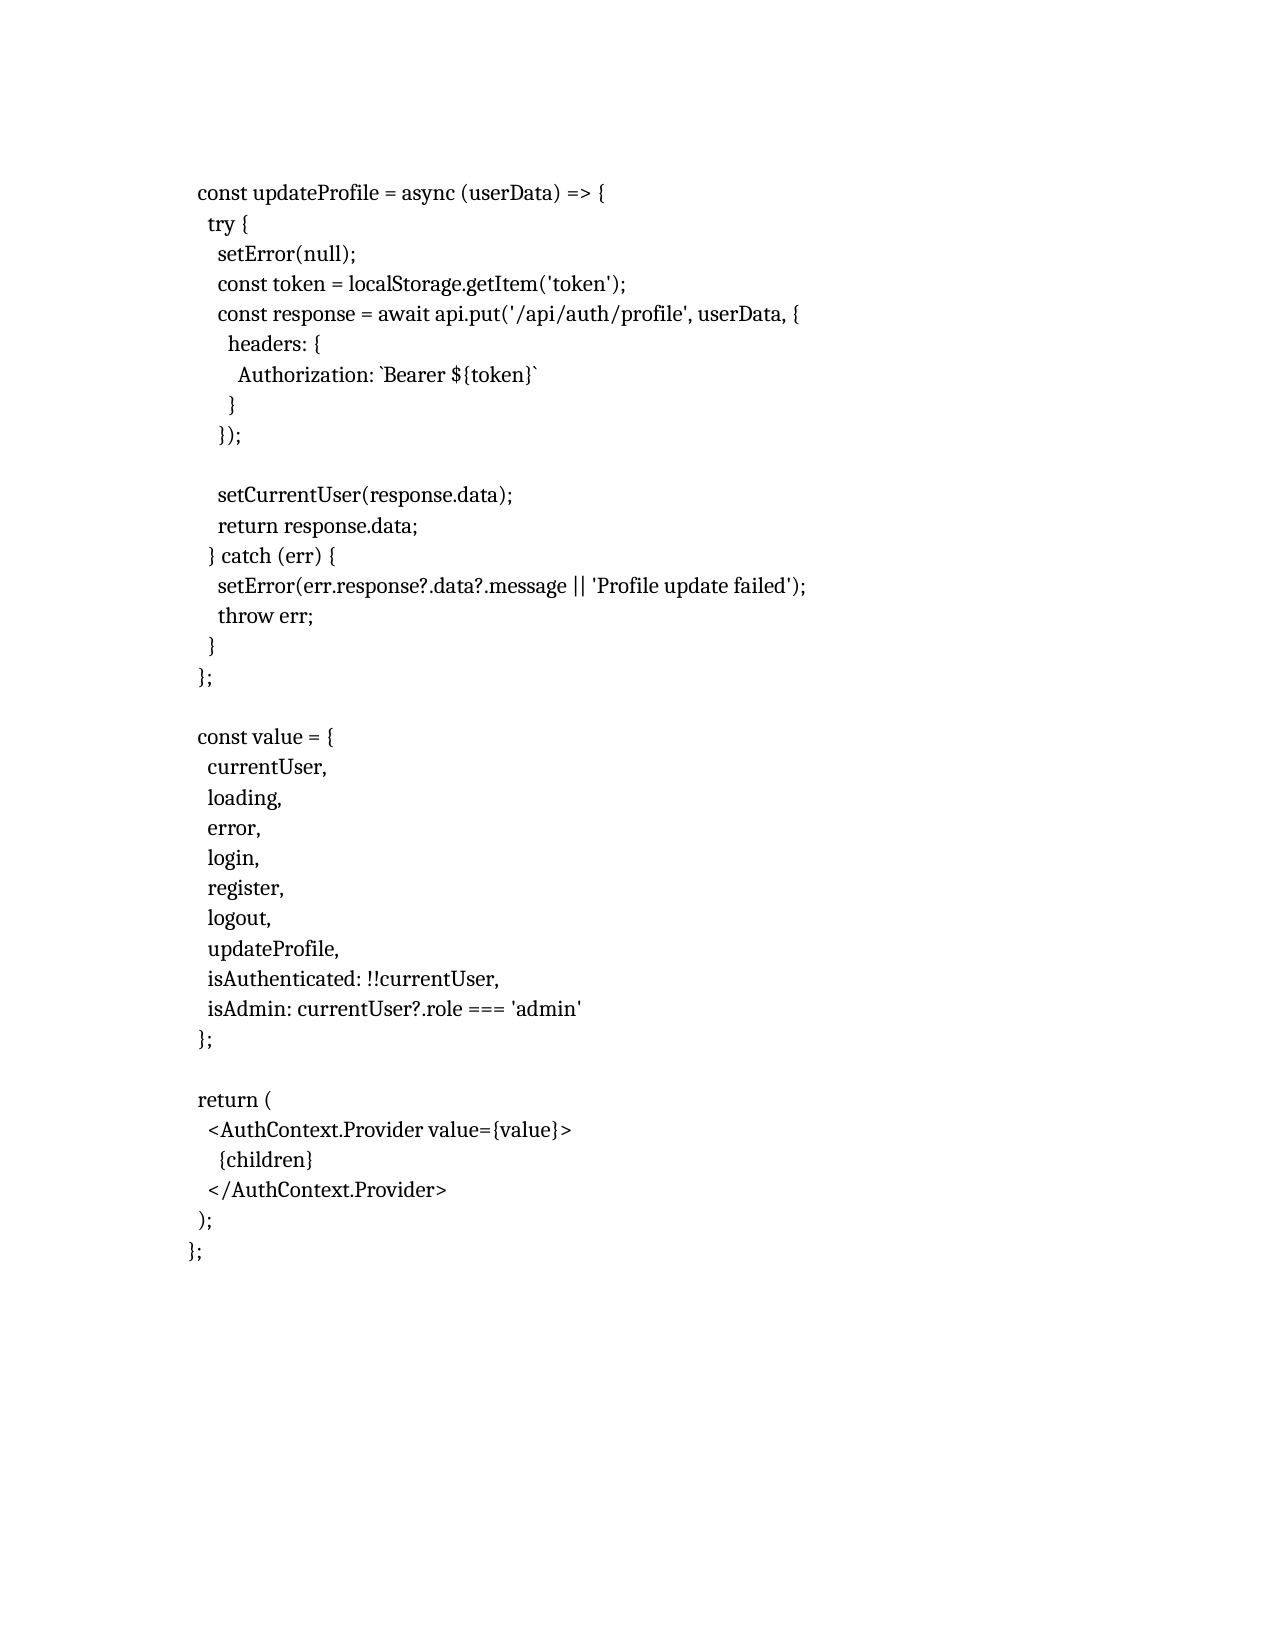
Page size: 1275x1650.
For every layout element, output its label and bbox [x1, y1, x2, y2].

text [187, 150, 1087, 1264]
